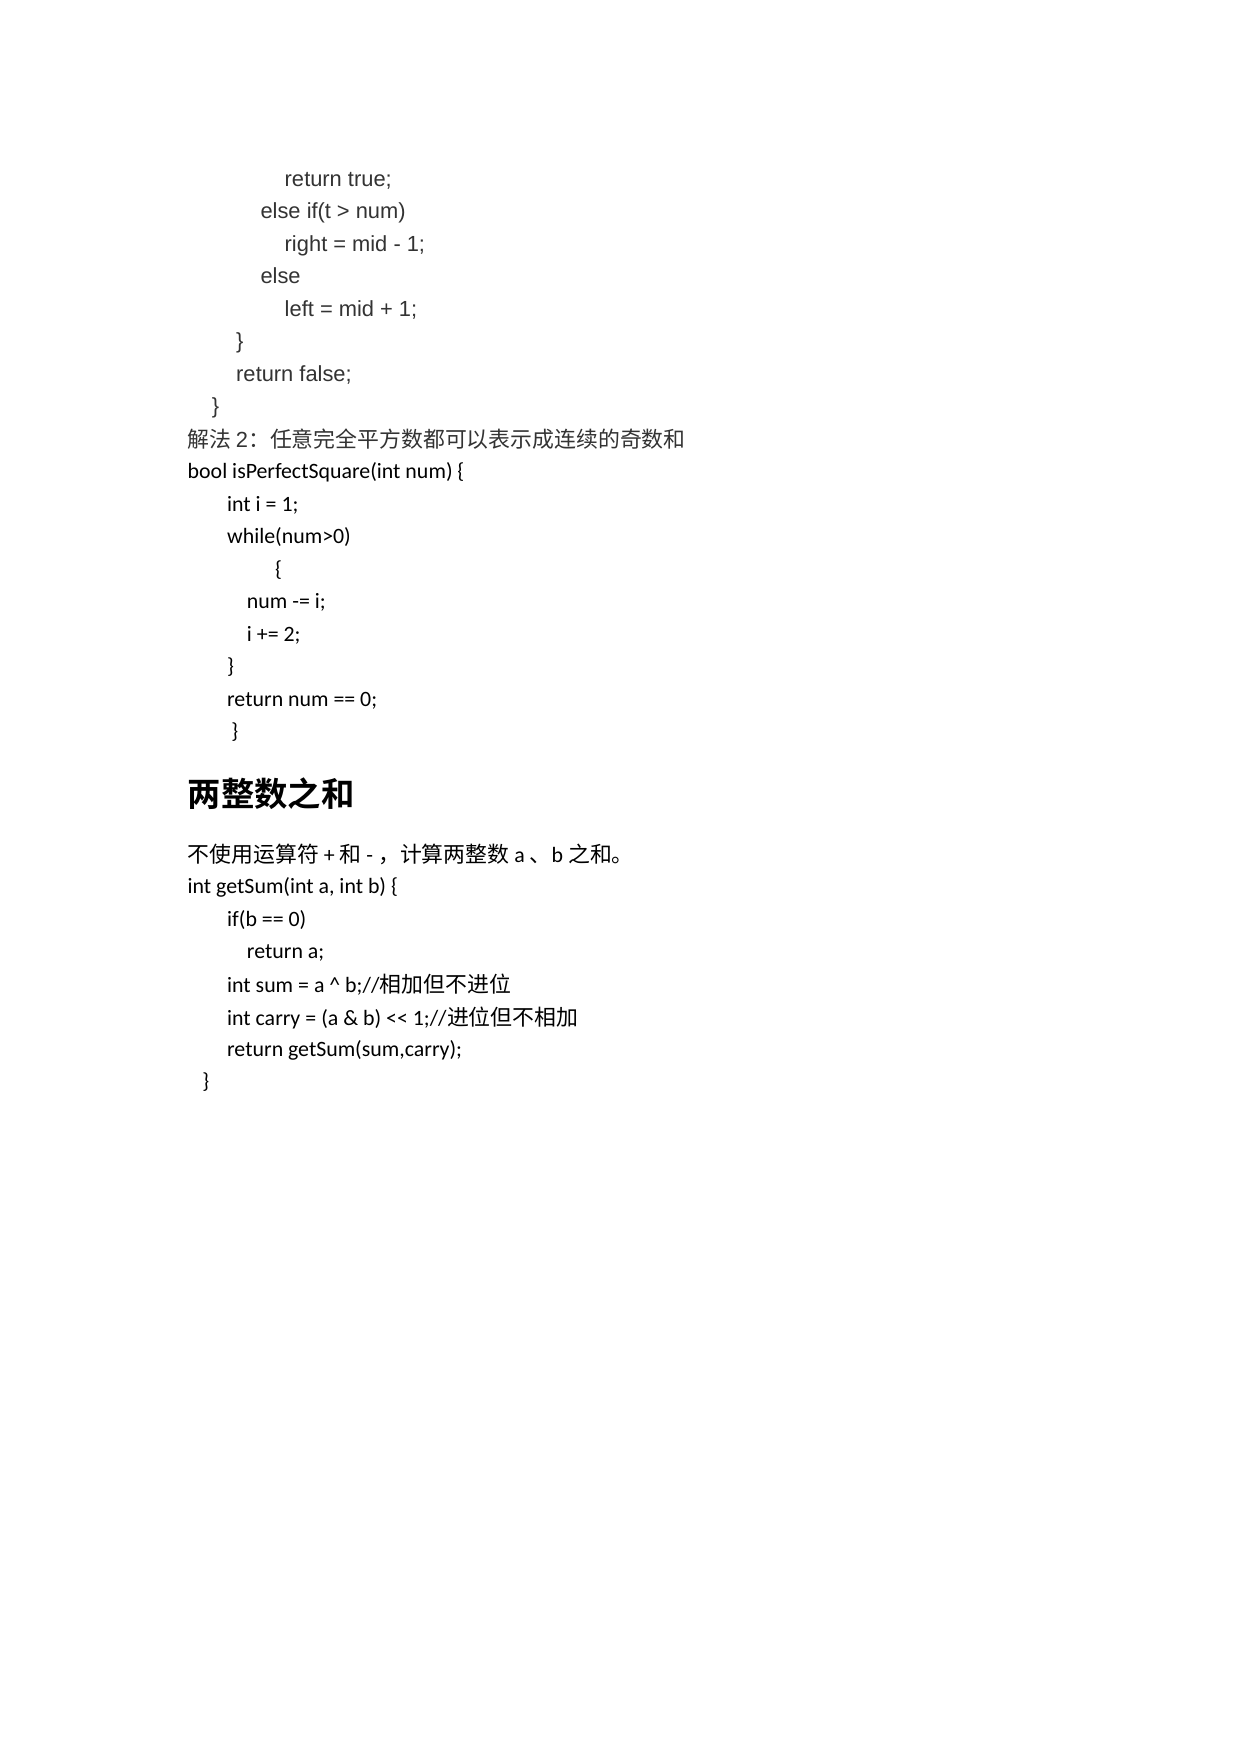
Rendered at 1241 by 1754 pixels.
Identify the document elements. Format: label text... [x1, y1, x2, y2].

text else if(t > num) [187, 194, 1053, 227]
text return getSum(sum,carry); [187, 1032, 1053, 1064]
text right = mid - 1; [187, 227, 1053, 259]
text else [187, 259, 1053, 292]
text num -= i; [187, 584, 1053, 617]
text } [187, 389, 1053, 422]
text int i = 1; [187, 487, 1053, 519]
text bool isPerfectSquare(int num) { [187, 454, 1053, 487]
text return num == 0; [187, 682, 1053, 714]
text } [187, 649, 1053, 682]
text 解法2：任意完全平方数都可以表示成连续的奇数和 [187, 422, 1053, 454]
text int getSum(int a, int b) { [187, 869, 1053, 902]
text int carry = (a & b) << 1;//进位但不相加 [187, 999, 1053, 1032]
text return false; [187, 357, 1053, 389]
text return a; [187, 934, 1053, 967]
text left = mid + 1; [187, 292, 1053, 324]
text i += 2; [187, 617, 1053, 649]
text int sum = a ^ b;//相加但不进位 [187, 967, 1053, 999]
text while(num>0) [187, 519, 1053, 552]
text { [231, 552, 1053, 584]
text 不使用运算符 + 和 - ​​​​​​​，计算两整数 ​​​​​​​a 、b ​​​​​​​之和。 [187, 837, 1053, 869]
text return true; [187, 162, 1053, 194]
text } [187, 1064, 1053, 1097]
text } [187, 324, 1053, 357]
subtitle 两整数之和 [187, 759, 1053, 824]
text } [187, 714, 1053, 747]
text if(b == 0) [187, 902, 1053, 934]
